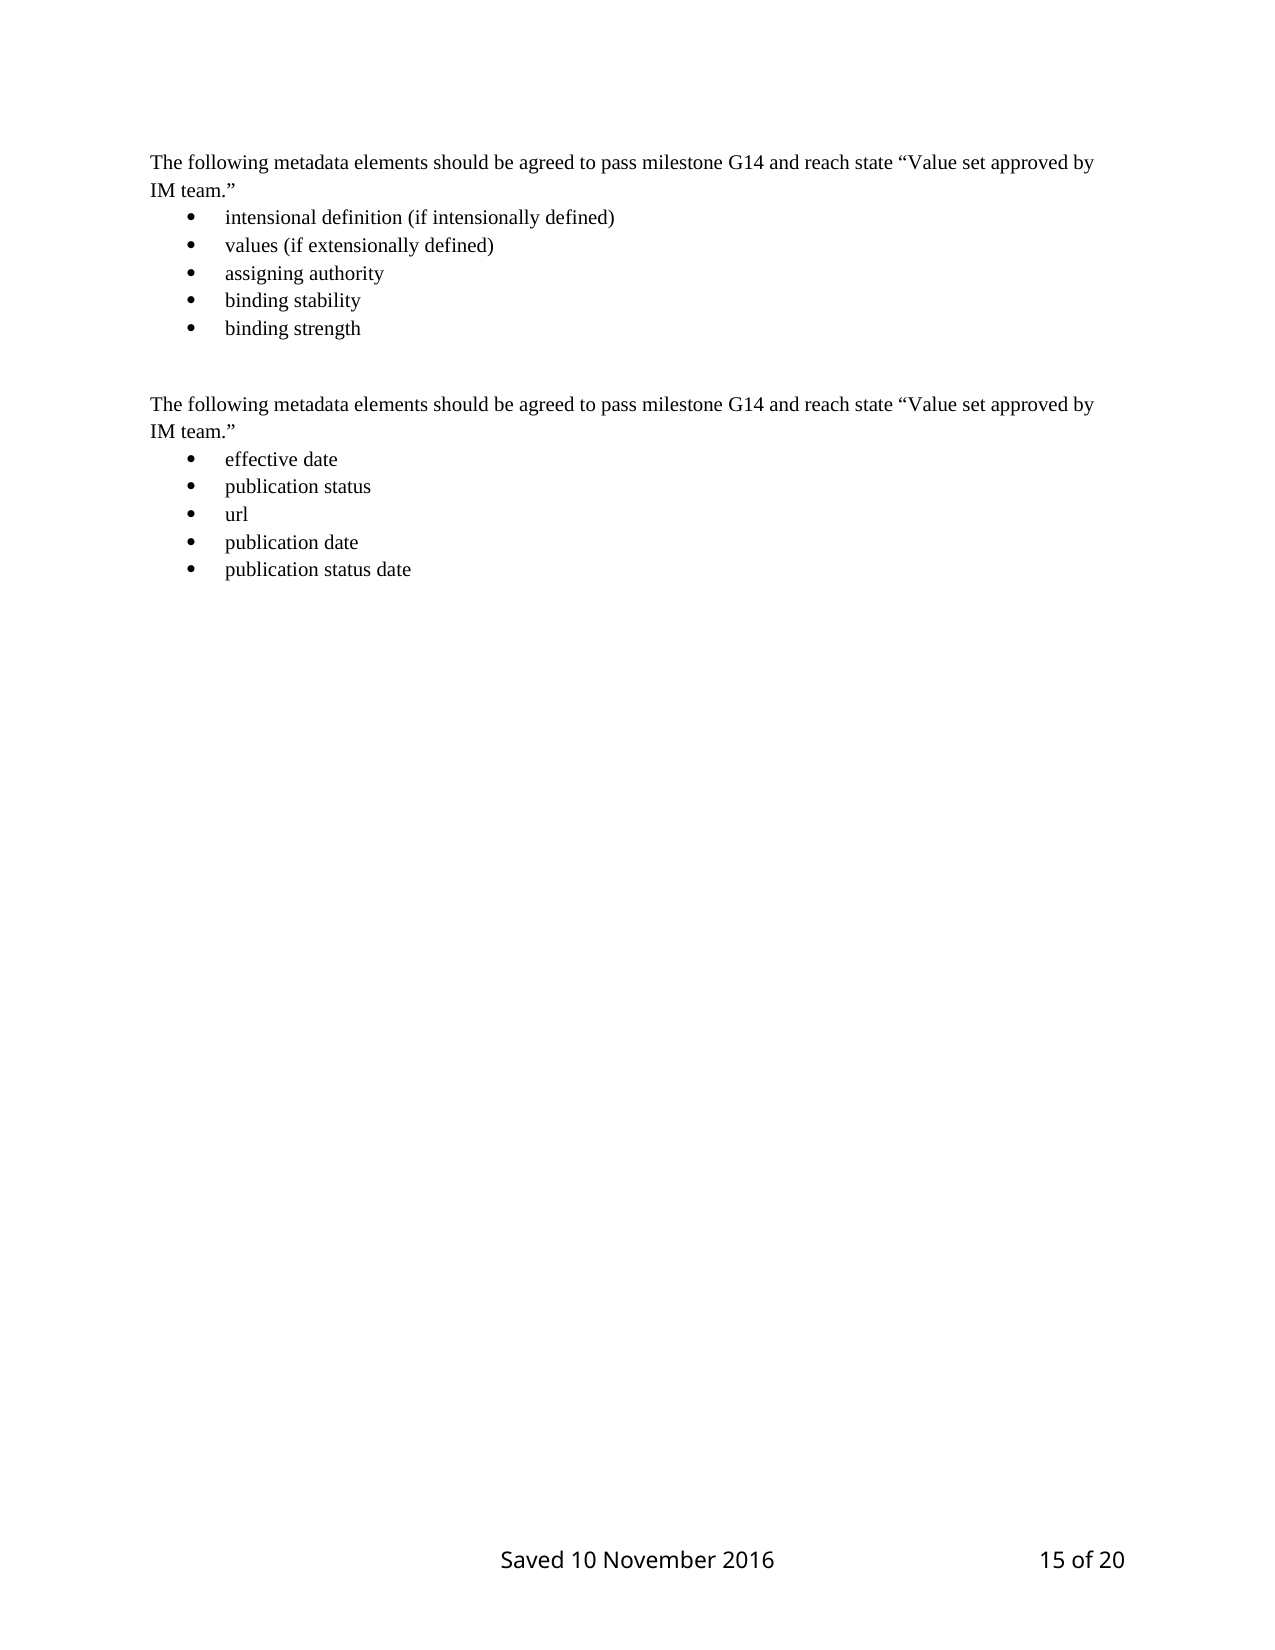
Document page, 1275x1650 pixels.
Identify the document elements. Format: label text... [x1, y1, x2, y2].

list url [187, 502, 1125, 526]
list assigning authority [187, 260, 1125, 284]
list publication date [187, 530, 1125, 554]
text The following metadata elements should be agreed to pass milestone G14 and reach state “Value set approved by IM team.” [150, 392, 1125, 443]
list publication status [187, 474, 1125, 498]
list intensional definition (if intensionally defined) [187, 205, 1125, 229]
list publication status date [187, 557, 1125, 581]
list binding stability [187, 288, 1125, 312]
list effective date [187, 447, 1125, 471]
text The following metadata elements should be agreed to pass milestone G14 and reach state “Value set approved by IM team.” [150, 150, 1125, 202]
list values (if extensionally defined) [187, 233, 1125, 257]
list binding strength [187, 316, 1125, 340]
